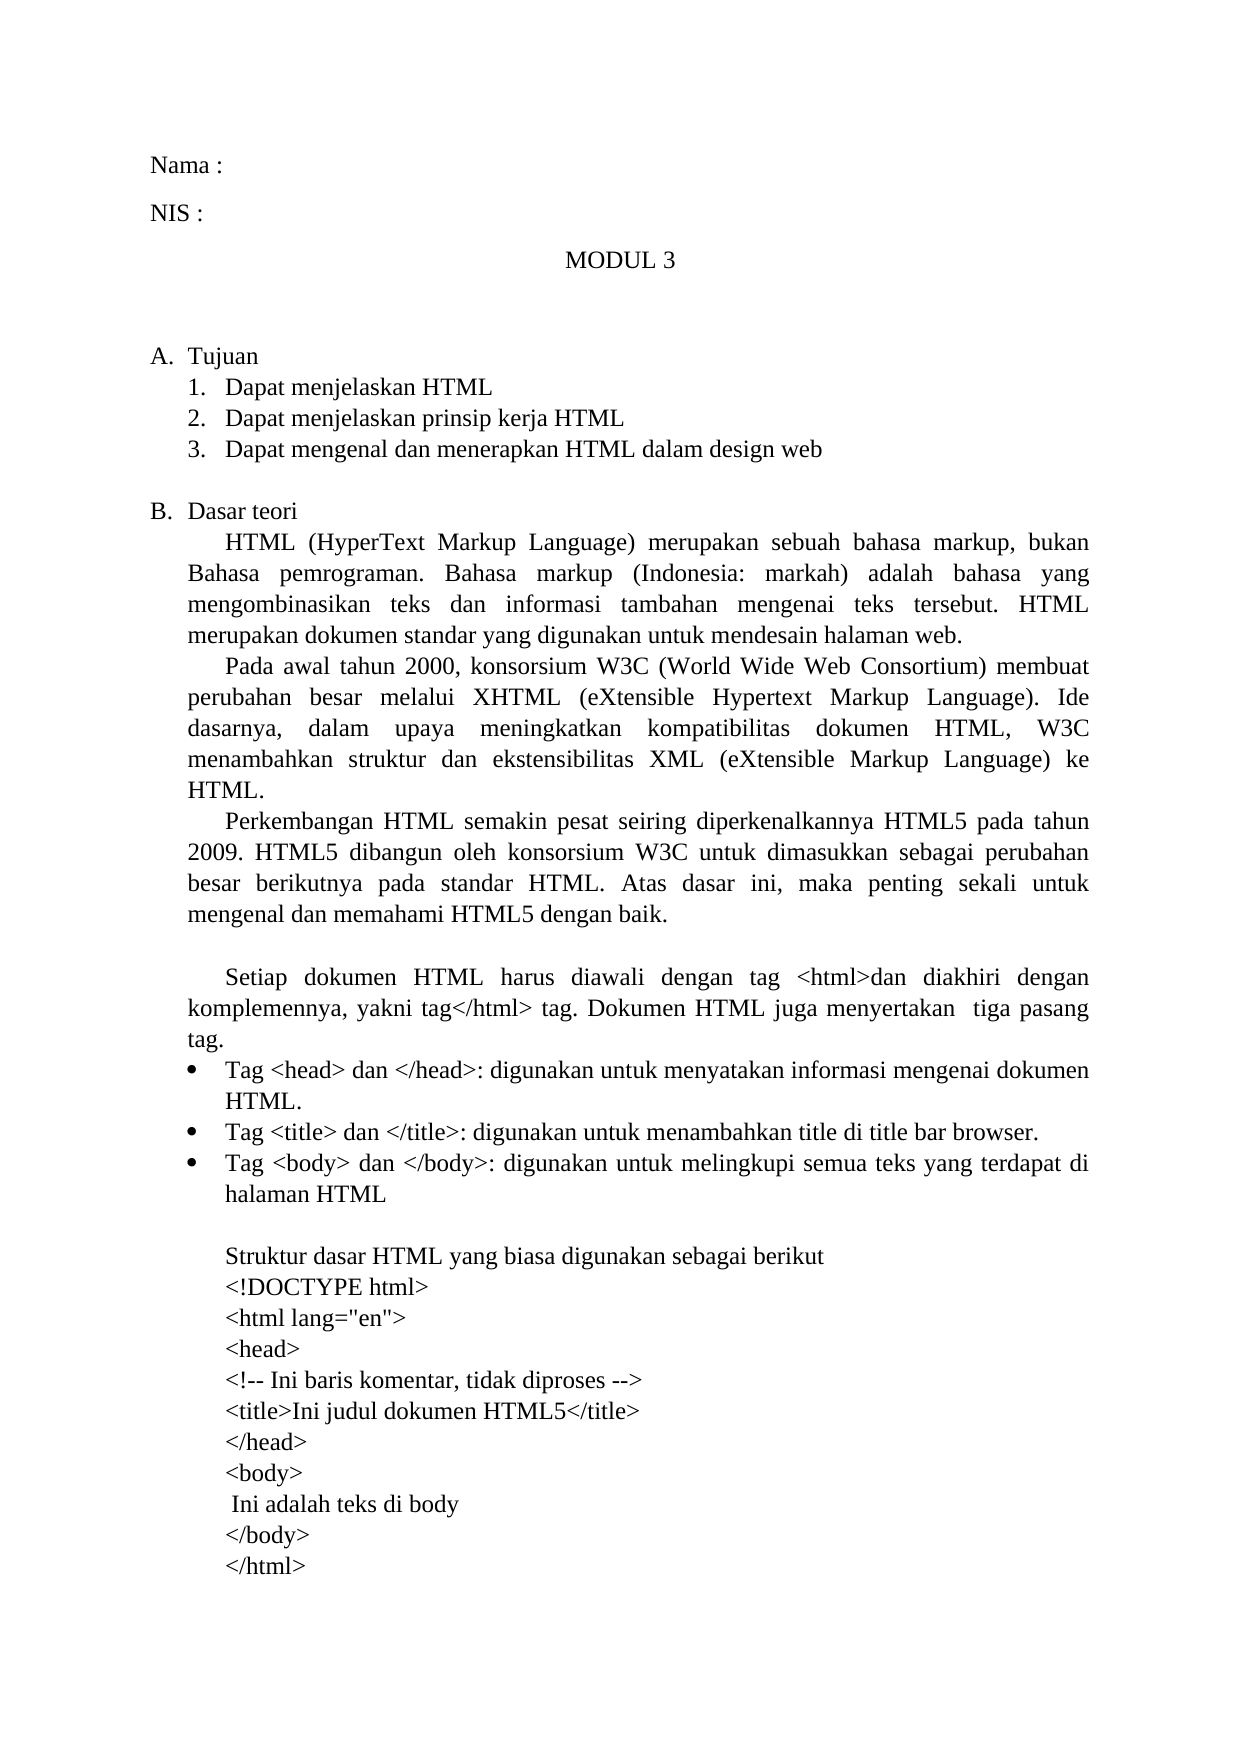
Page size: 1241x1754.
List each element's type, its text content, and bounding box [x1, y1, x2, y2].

list <body> [225, 1458, 1090, 1487]
list Tag <body> dan </body>: digunakan untuk melingkupi semua teks yang terdapat di halaman HTML [187, 1148, 1090, 1208]
list Tag <head> dan </head>: digunakan untuk menyatakan informasi mengenai dokumen HTML. [187, 1055, 1090, 1114]
list Pada awal tahun 2000, konsorsium W3C (World Wide Web Consortium) membuat perubahan besar melalui XHTML (eXtensible Hypertext Markup Language). Ide dasarnya, dalam upaya meningkatkan kompatibilitas dokumen HTML, W3C menambahkan struktur dan ekstensibilitas XML (eXtensible Markup Language) ke HTML. [187, 651, 1090, 804]
list <!DOCTYPE html> [225, 1272, 1090, 1301]
text MODUL 3 [150, 245, 1090, 274]
list <html lang="en"> [225, 1303, 1090, 1332]
list Dapat mengenal dan menerapkan HTML dalam design web [187, 434, 1090, 463]
list </head> [225, 1427, 1090, 1456]
list HTML (HyperText Markup Language) merupakan sebuah bahasa markup, bukan Bahasa pemrograman. Bahasa markup (Indonesia: markah) adalah bahasa yang mengombinasikan teks dan informasi tambahan mengenai teks tersebut. HTML merupakan dokumen standar yang digunakan untuk mendesain halaman web. [187, 527, 1090, 649]
list Tujuan [150, 341, 1090, 369]
list Dapat menjelaskan HTML [187, 372, 1090, 401]
text NIS : [150, 198, 1090, 226]
list Dapat menjelaskan prinsip kerja HTML [187, 403, 1090, 432]
list <head> [225, 1334, 1090, 1363]
list Tag <title> dan </title>: digunakan untuk menambahkan title di title bar browser. [187, 1117, 1090, 1146]
list </html> [225, 1551, 1090, 1580]
text Nama : [150, 150, 1090, 179]
list Struktur dasar HTML yang biasa digunakan sebagai berikut [225, 1241, 1090, 1270]
list </body> [225, 1520, 1090, 1549]
list <!-- Ini baris komentar, tidak diproses --> [225, 1365, 1090, 1394]
list Setiap dokumen HTML harus diawali dengan tag <html>dan diakhiri dengan komplemennya, yakni tag</html> tag. Dokumen HTML juga menyertakan tiga pasang tag. [187, 962, 1090, 1052]
list <title>Ini judul dokumen HTML5</title> [225, 1396, 1090, 1425]
list Dasar teori [150, 496, 1090, 525]
list Ini adalah teks di body [225, 1489, 1090, 1518]
list Perkembangan HTML semakin pesat seiring diperkenalkannya HTML5 pada tahun 2009. HTML5 dibangun oleh konsorsium W3C untuk dimasukkan sebagai perubahan besar berikutnya pada standar HTML. Atas dasar ini, maka penting sekali untuk mengenal dan memahami HTML5 dengan baik. [187, 806, 1090, 928]
